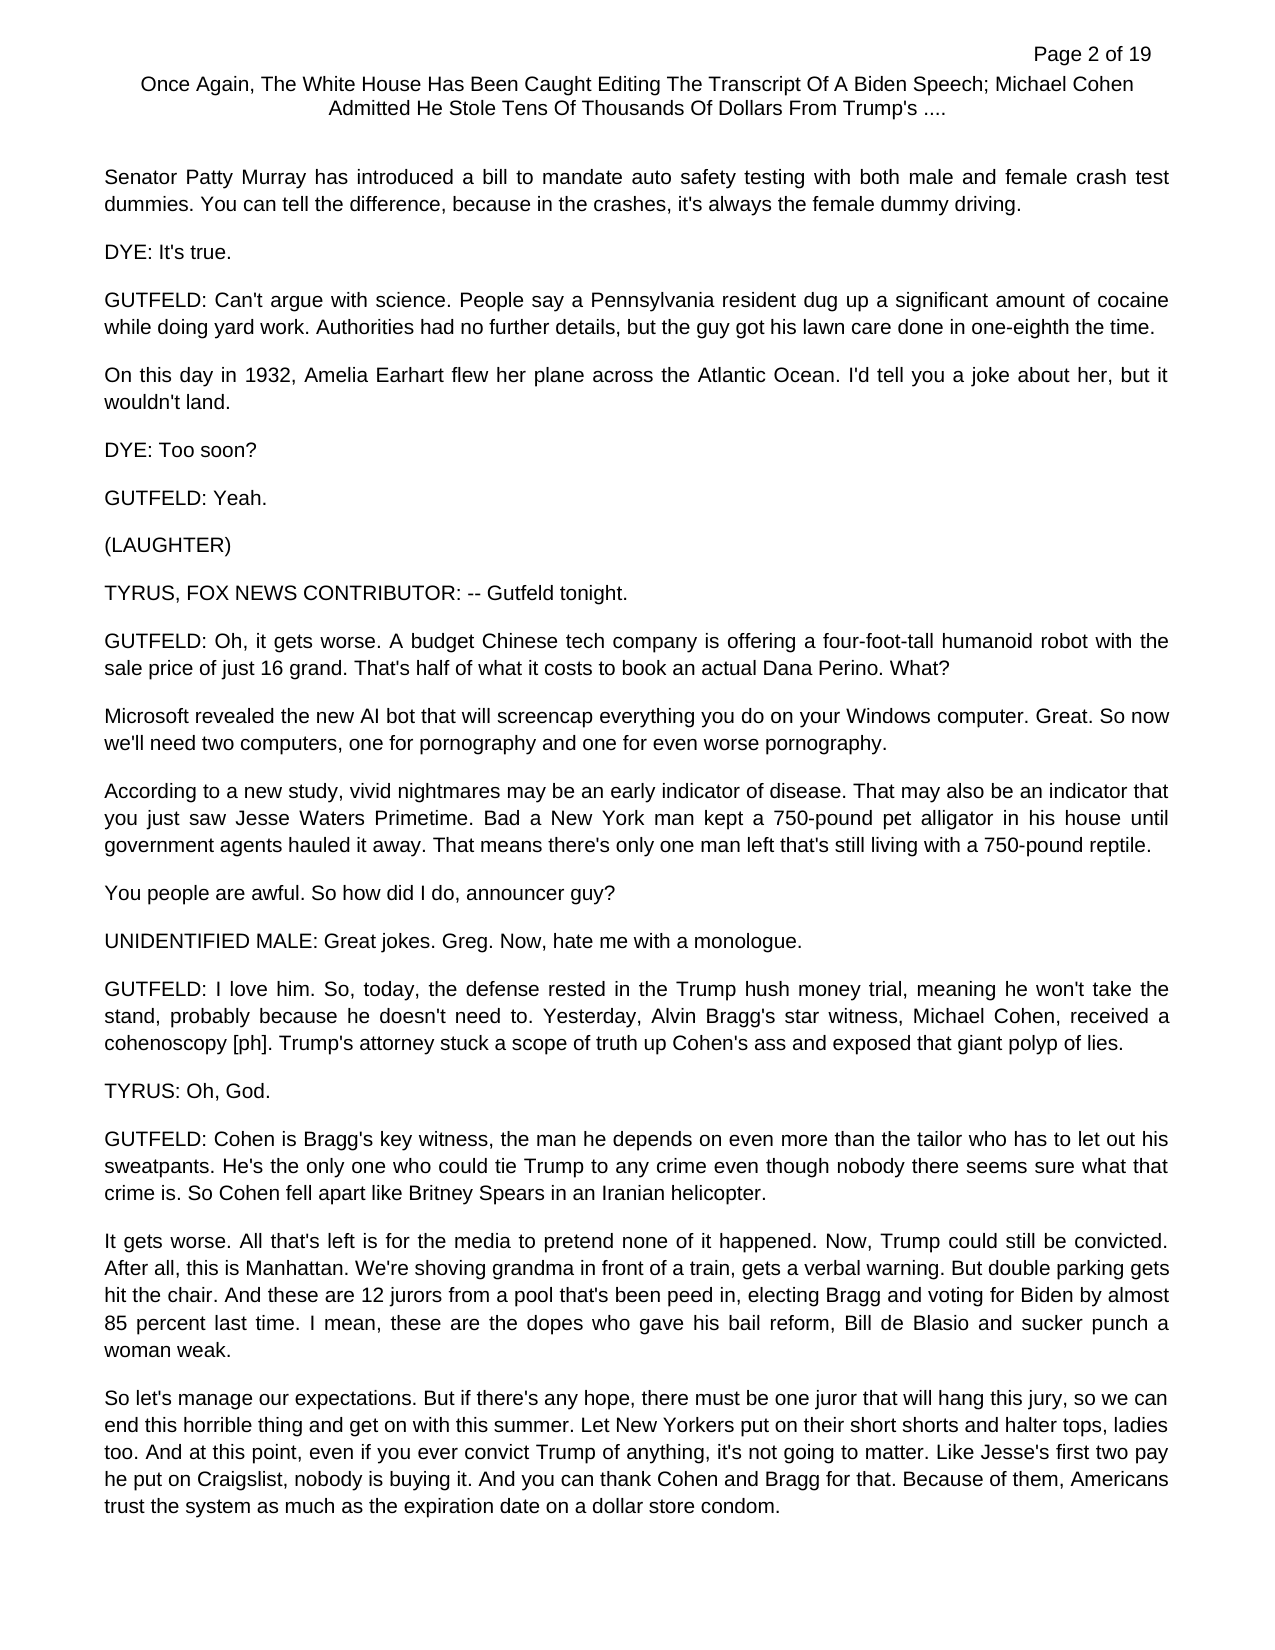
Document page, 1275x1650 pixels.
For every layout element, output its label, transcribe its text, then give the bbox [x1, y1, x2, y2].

text GUTFELD: Can't argue with science. People say a Pennsylvania resident dug up a significant amount of cocaine while doing yard work. Authorities had no further details, but the guy got his lawn care done in one-eighth the time. [104, 284, 1171, 338]
text It gets worse. All that's left is for the media to pretend none of it happened. Now, Trump could still be convicted. After all, this is Manhattan. We're shoving grandma in front of a train, gets a verbal warning. But double parking gets hit the chair. And these are 12 jurors from a pool that's been peed in, electing Bragg and voting for Biden by almost 85 percent last time. I mean, these are the dopes who gave his bail reform, Bill de Blasio and sucker punch a woman weak. [104, 1226, 1171, 1361]
text You people are awful. So how did I do, announcer guy? [104, 878, 1171, 905]
text According to a new study, vivid nightmares may be an early indicator of disease. That may also be an indicator that you just saw Jesse Waters Primetime. Bad a New York man kept a 750-pound pet alligator in his house until government agents hauled it away. That means there's only one man left that's still living with a 750-pound reptile. [104, 776, 1171, 857]
text TYRUS, FOX NEWS CONTRIBUTOR: -- Gutfeld tonight. [104, 578, 1171, 605]
text Microsoft revealed the new AI bot that will screencap everything you do on your Windows computer. Great. So now we'll need two computers, one for pornography and one for even worse pornography. [104, 701, 1171, 755]
text GUTFELD: I love him. So, today, the defense rested in the Trump hush money trial, meaning he won't take the stand, probably because he doesn't need to. Yesterday, Alvin Bragg's star witness, Michael Cohen, received a cohenoscopy [ph]. Trump's attorney stuck a scope of truth up Cohen's ass and exposed that giant polyp of lies. [104, 974, 1171, 1055]
text TYRUS: Oh, God. [104, 1076, 1171, 1103]
text GUTFELD: Cohen is Bragg's key witness, the man he depends on even more than the tailor who has to let out his sweatpants. He's the only one who could tie Trump to any crime even though nobody there seems sure what that crime is. So Cohen fell apart like Britney Spears in an Iranian helicopter. [104, 1124, 1171, 1205]
text GUTFELD: Yeah. [104, 482, 1171, 509]
text DYE: It's true. [104, 236, 1171, 263]
text On this day in 1932, Amelia Earhart flew her plane across the Atlantic Ocean. I'd tell you a joke about her, but it wouldn't land. [104, 359, 1171, 413]
text Senator Patty Murray has introduced a bill to mandate auto safety testing with both male and female crash test dummies. You can tell the difference, because in the crashes, it's always the female dummy driving. [104, 161, 1171, 216]
text DYE: Too soon? [104, 434, 1171, 461]
text GUTFELD: Oh, it gets worse. A budget Chinese tech company is offering a four-foot-tall humanoid robot with the sale price of just 16 grand. That's half of what it costs to book an actual Dana Perino. What? [104, 626, 1171, 680]
text (LAUGHTER) [104, 530, 1171, 557]
text UNIDENTIFIED MALE: Great jokes. Greg. Now, hate me with a monologue. [104, 926, 1171, 953]
text So let's manage our expectations. But if there's any hope, there must be one juror that will hang this jury, so we can end this horrible thing and get on with this summer. Let New Yorkers put on their short shorts and halter tops, ladies too. And at this point, even if you ever convict Trump of anything, it's not going to matter. Like Jesse's first two pay he put on Craigslist, nobody is buying it. And you can thank Cohen and Bragg for that. Because of them, Americans trust the system as much as the expiration date on a dollar store condom. [104, 1382, 1171, 1518]
